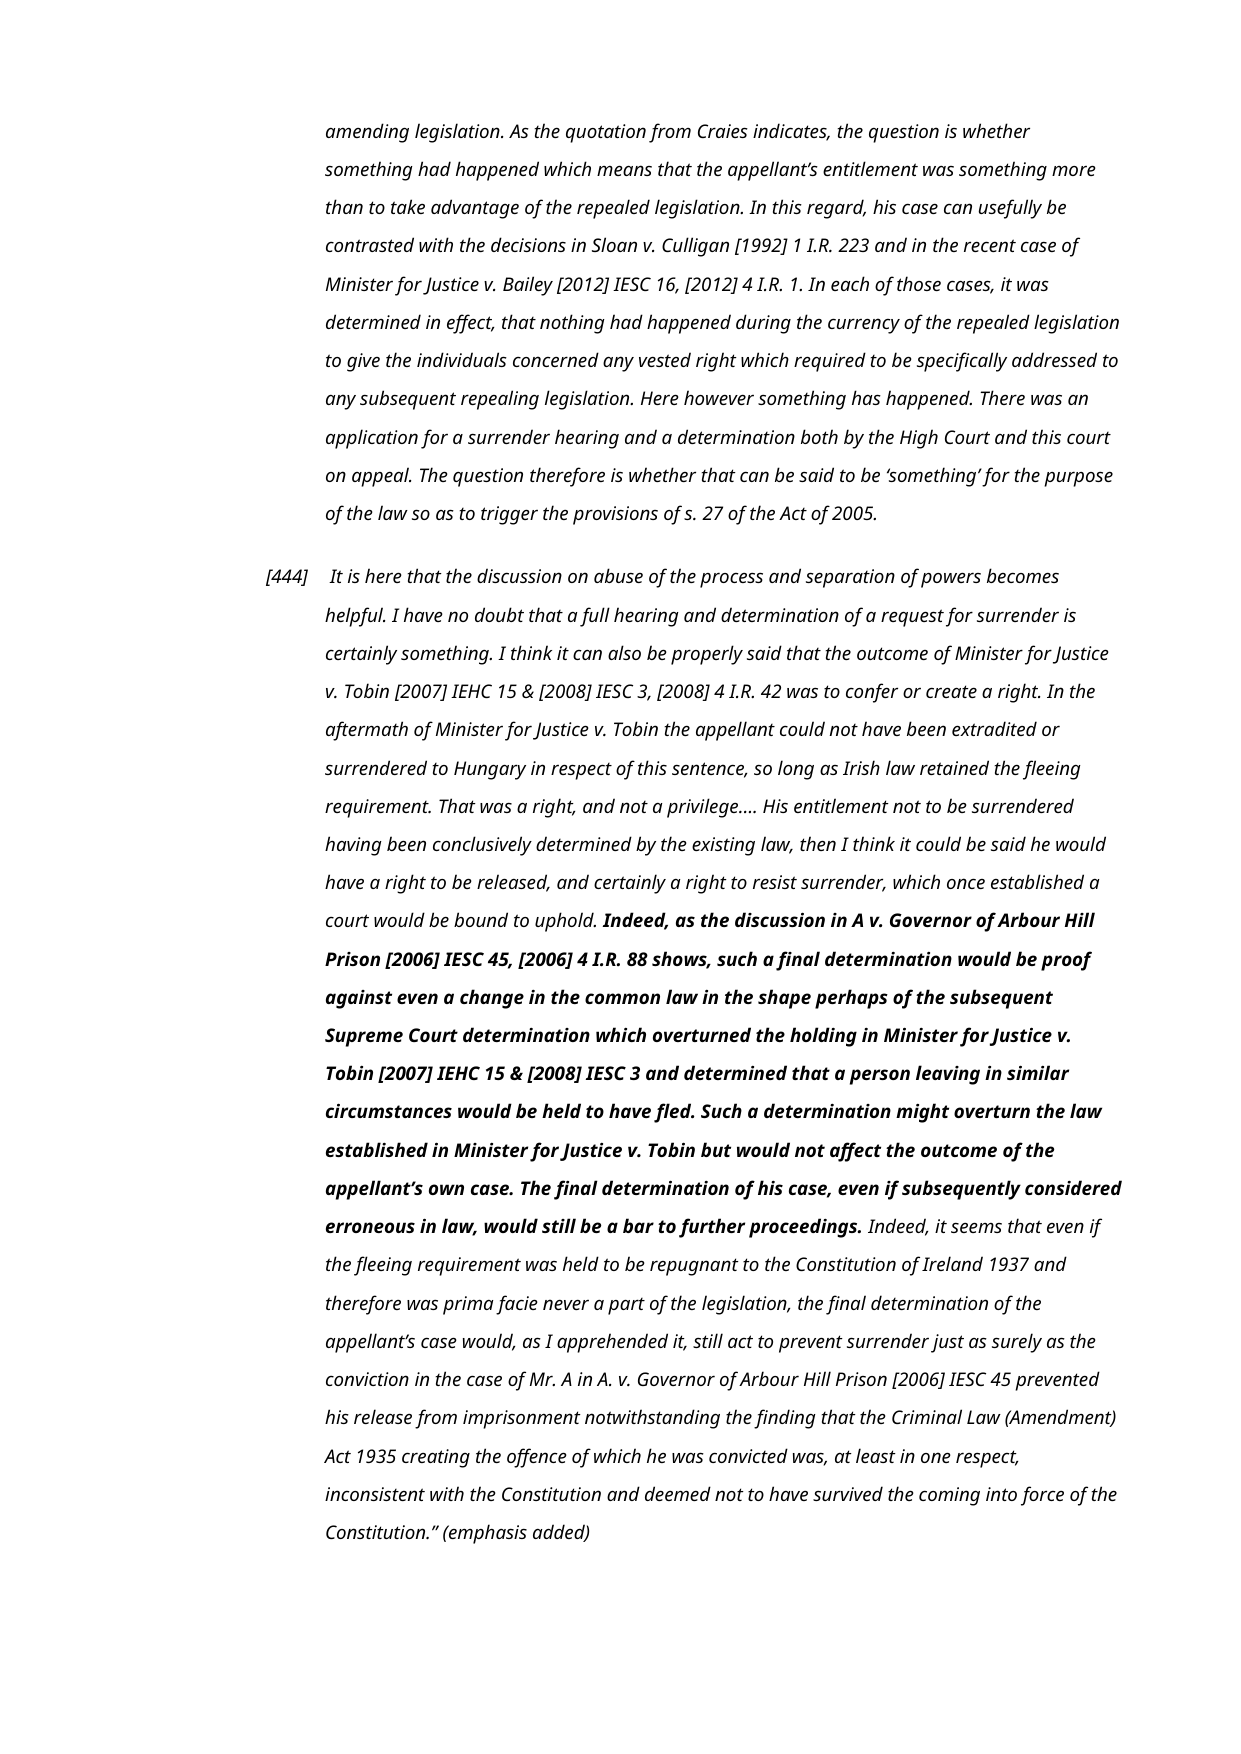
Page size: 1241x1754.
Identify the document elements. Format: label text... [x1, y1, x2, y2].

text [444] It is here that the discussion on abuse of the process and separation of powers becomes helpful. I have no doubt that a full hearing and determination of a request for surrender is certainly something. I think it can also be properly said that the outcome of Minister for Justice v. Tobin [2007] IEHC 15 & [2008] IESC 3, [2008] 4 I.R. 42 was to confer or create a right. In the aftermath of Minister for Justice v. Tobin the appellant could not have been extradited or surrendered to Hungary in respect of this sentence, so long as Irish law retained the fleeing requirement. That was a right, and not a privilege…. His entitlement not to be surrendered having been conclusively determined by the existing law, then I think it could be said he would have a right to be released, and certainly a right to resist surrender, which once established a court would be bound to uphold. Indeed, as the discussion in A v. Governor of Arbour Hill Prison [2006] IESC 45, [2006] 4 I.R. 88 shows, such a final determination would be proof against even a change in the common law in the shape perhaps of the subsequent Supreme Court determination which overturned the holding in Minister for Justice v. Tobin [2007] IEHC 15 & [2008] IESC 3 and determined that a person leaving in similar circumstances would be held to have fled. Such a determination might overturn the law established in Minister for Justice v. Tobin but would not affect the outcome of the appellant’s own case. The final determination of his case, even if subsequently considered erroneous in law, would still be a bar to further proceedings. Indeed, it seems that even if the fleeing requirement was held to be repugnant to the Constitution of Ireland 1937 and therefore was prima facie never a part of the legislation, the final determination of the appellant’s case would, as I apprehended it, still act to prevent surrender just as surely as the conviction in the case of Mr. A in A. v. Governor of Arbour Hill Prison [2006] IESC 45 prevented his release from imprisonment notwithstanding the finding that the Criminal Law (Amendment) Act 1935 creating the offence of which he was convicted was, at least in one respect, inconsistent with the Constitution and deemed not to have survived the coming into force of the Constitution.” (emphasis added) [266, 564, 1122, 1545]
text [266, 118, 1122, 526]
